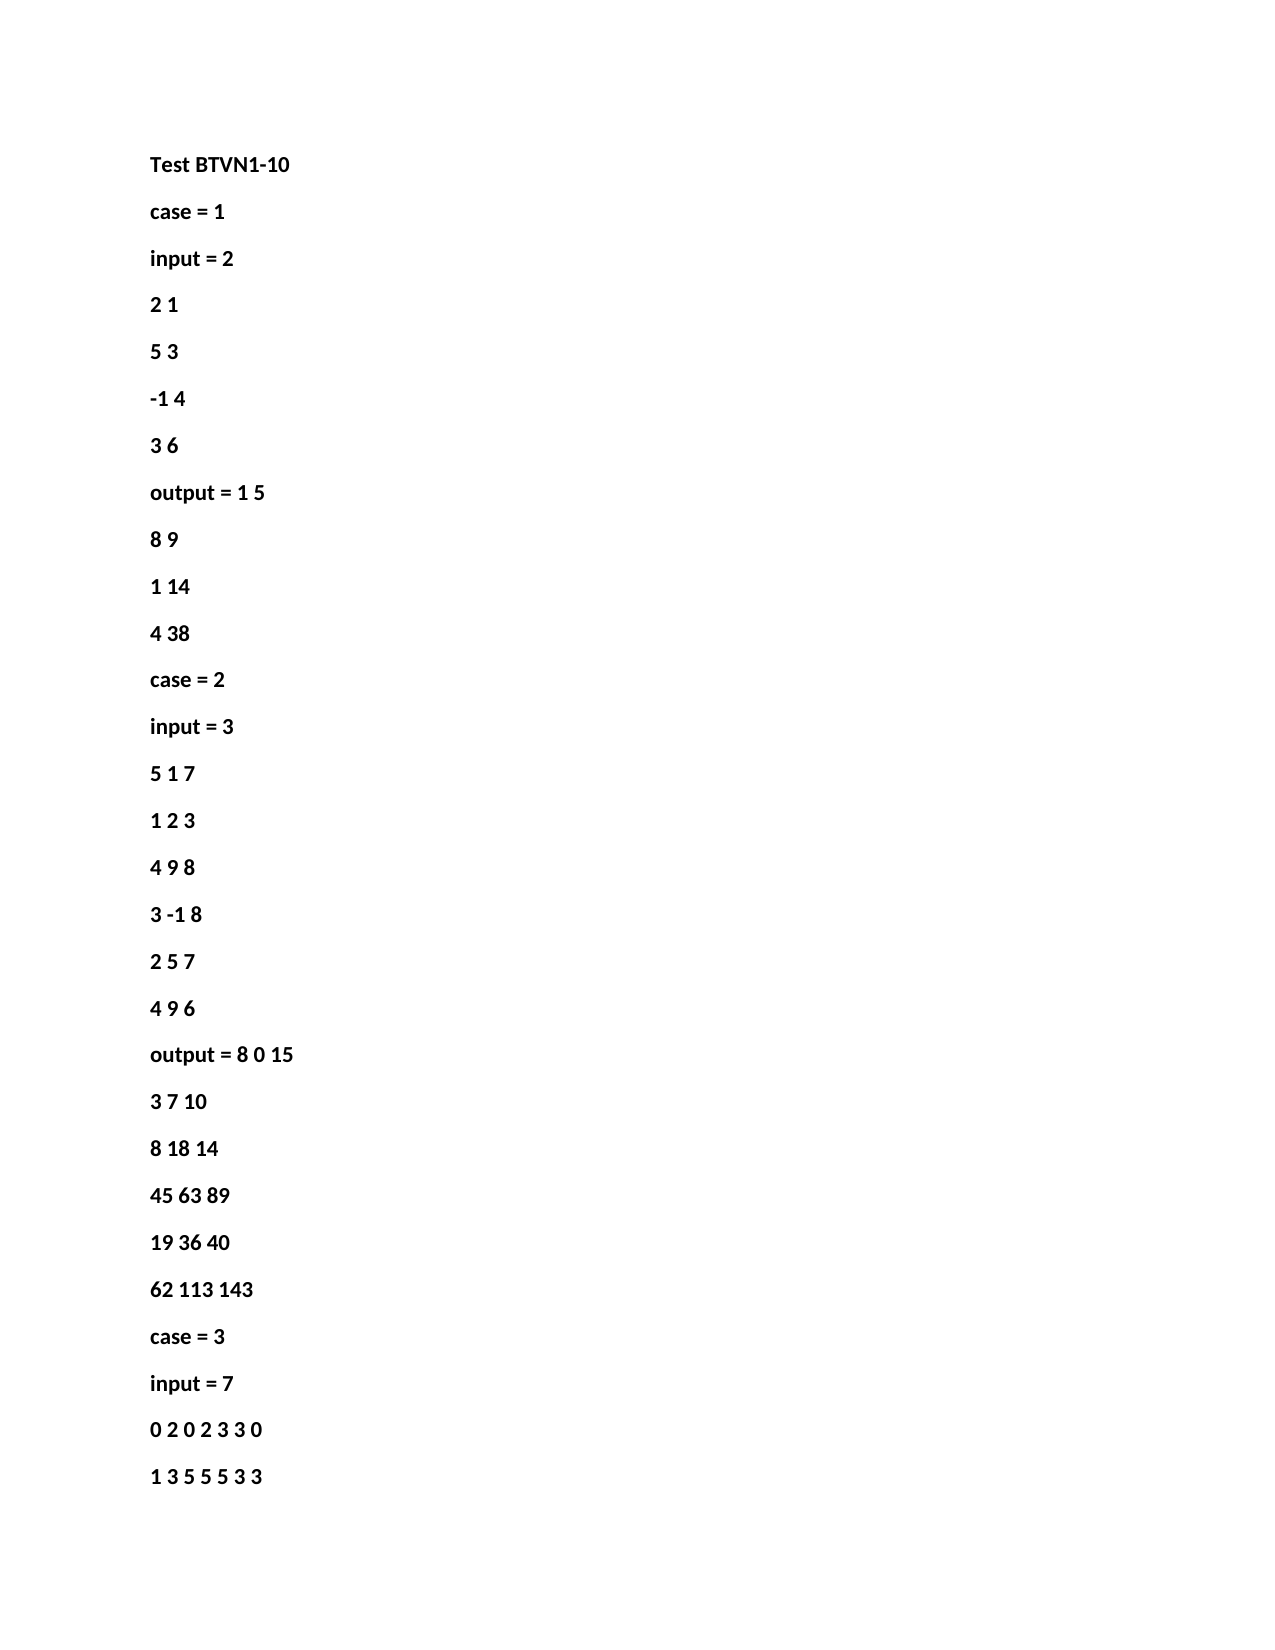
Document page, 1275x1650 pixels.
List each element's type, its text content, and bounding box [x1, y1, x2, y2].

text 3 6 [150, 431, 1125, 459]
text 8 9 [150, 525, 1125, 553]
text 1 14 [150, 572, 1125, 600]
text Test BTVN1-10 [150, 150, 1125, 178]
text 1 2 3 [150, 806, 1125, 834]
text case = 2 [150, 666, 1125, 694]
text case = 3 [150, 1322, 1125, 1350]
text output = 8 0 15 [150, 1041, 1125, 1069]
text 3 7 10 [150, 1087, 1125, 1116]
text 5 3 [150, 337, 1125, 366]
text 19 36 40 [150, 1228, 1125, 1256]
text 0 2 0 2 3 3 0 [150, 1416, 1125, 1444]
text 2 1 [150, 291, 1125, 319]
text 62 113 143 [150, 1275, 1125, 1303]
text case = 1 [150, 197, 1125, 225]
text -1 4 [150, 384, 1125, 412]
text input = 3 [150, 712, 1125, 741]
text 2 5 7 [150, 947, 1125, 975]
text 45 63 89 [150, 1181, 1125, 1209]
text 1 3 5 5 5 3 3 [150, 1462, 1125, 1491]
text 5 1 7 [150, 759, 1125, 787]
text 4 9 6 [150, 994, 1125, 1022]
text 8 18 14 [150, 1134, 1125, 1162]
text 4 9 8 [150, 853, 1125, 881]
text 4 38 [150, 619, 1125, 647]
text 3 -1 8 [150, 900, 1125, 928]
text output = 1 5 [150, 478, 1125, 506]
text input = 2 [150, 244, 1125, 272]
text input = 7 [150, 1369, 1125, 1397]
